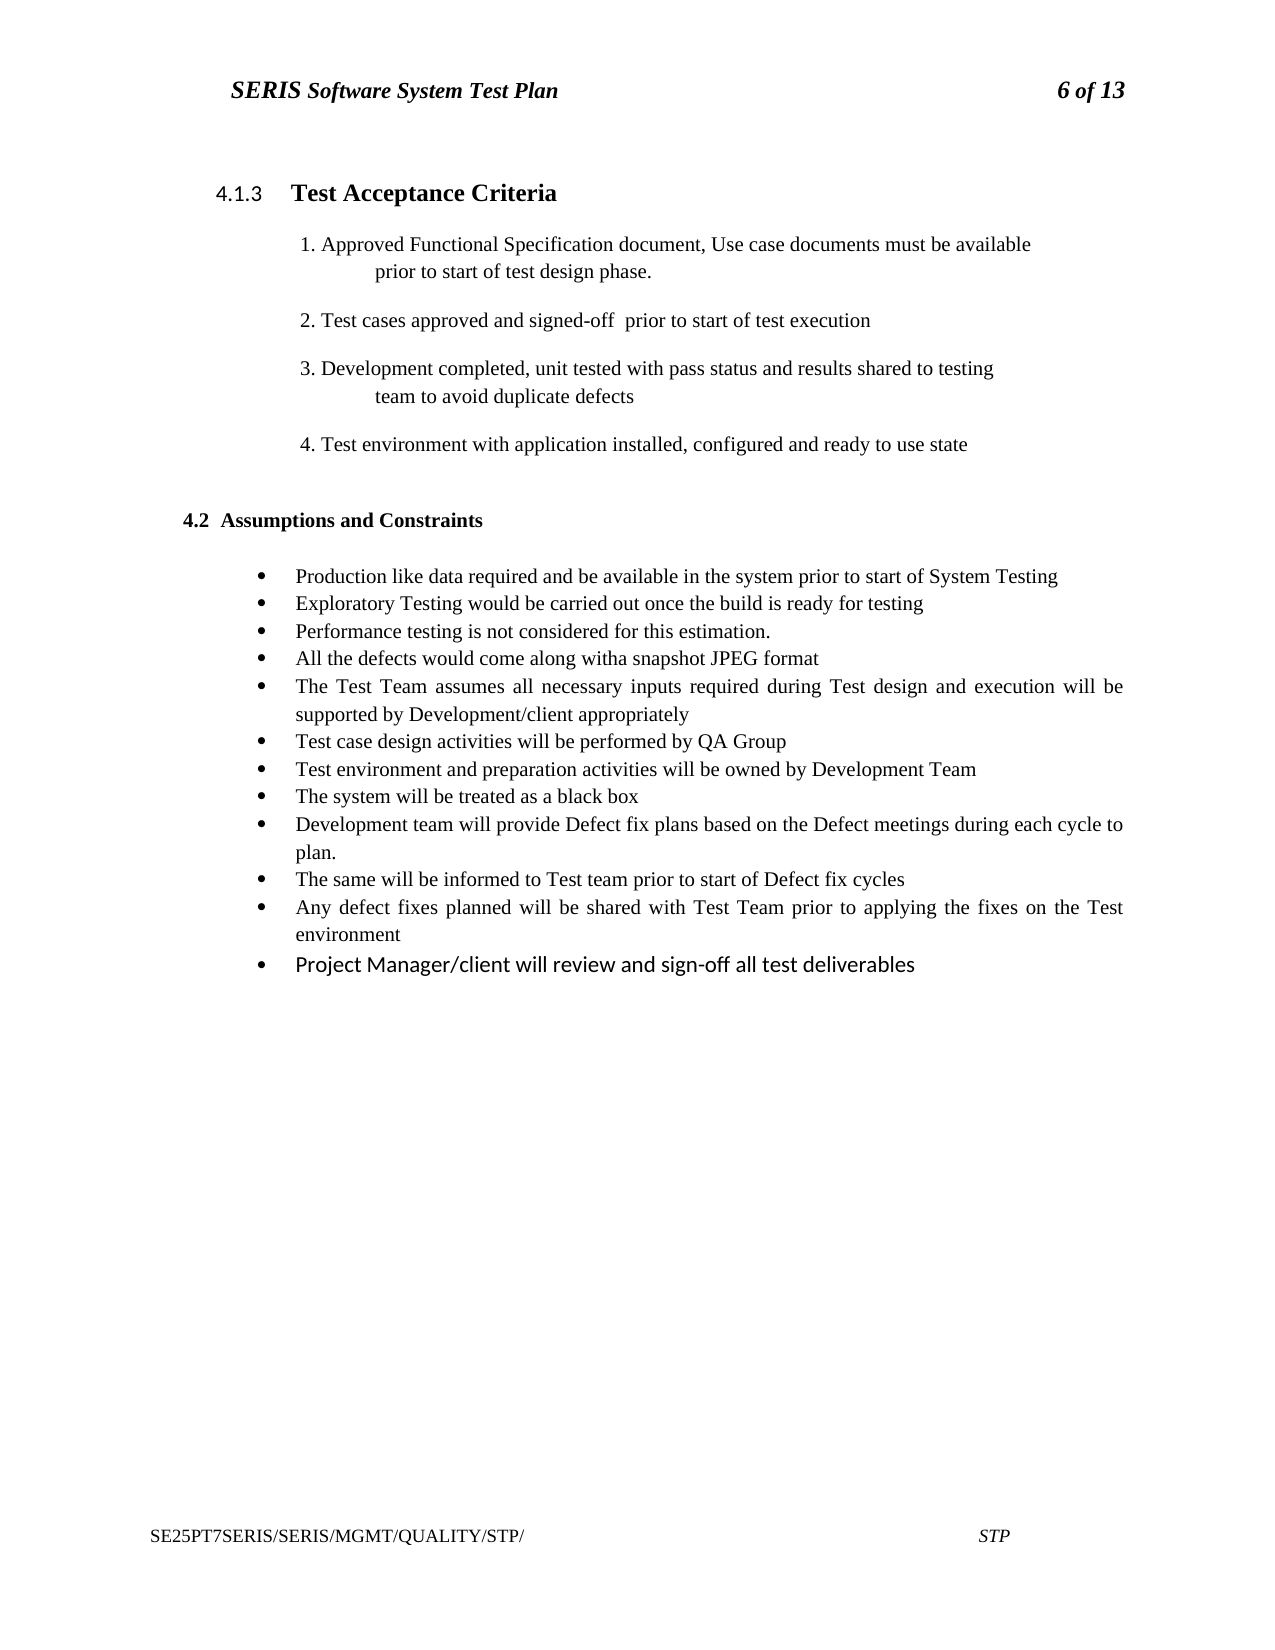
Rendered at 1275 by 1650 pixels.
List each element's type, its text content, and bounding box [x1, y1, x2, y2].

text 2. Test cases approved and signed-off prior to start of test execution [216, 308, 1125, 332]
list All the defects would come along witha snapshot JPEG format [258, 646, 1125, 670]
text 4. Test environment with application installed, configured and ready to use state [216, 432, 1125, 456]
text 3. Development completed, unit tested with pass status and results shared to testing team to avoid duplicate defects [216, 356, 1125, 408]
list Performance testing is not considered for this estimation. [258, 619, 1125, 643]
list Development team will provide Defect fix plans based on the Defect meetings during each cycle to plan. [258, 812, 1125, 864]
list The system will be treated as a black box [258, 784, 1125, 808]
list Any defect fixes planned will be shared with Test Team prior to applying the fixes on the Test environment [258, 895, 1125, 946]
list Production like data required and be available in the system prior to start of System Testing [258, 563, 1125, 588]
list Test environment and preparation activities will be owned by Development Team [258, 757, 1125, 781]
list Project Manager/client will review and sign-off all test deliverables [258, 950, 1125, 978]
list Assumptions and Constraints [183, 508, 1125, 532]
list Exploratory Testing would be carried out once the build is ready for testing [258, 591, 1125, 615]
text 1. Approved Functional Specification document, Use case documents must be available prior to start of test design phase. [216, 232, 1125, 283]
list The Test Team assumes all necessary inputs required during Test design and execution will be supported by Development/client appropriately [258, 674, 1125, 726]
list Test Acceptance Criteria [216, 178, 1125, 207]
list The same will be informed to Test team prior to start of Defect fix cycles [258, 867, 1125, 891]
list Test case design activities will be performed by QA Group [258, 729, 1125, 753]
